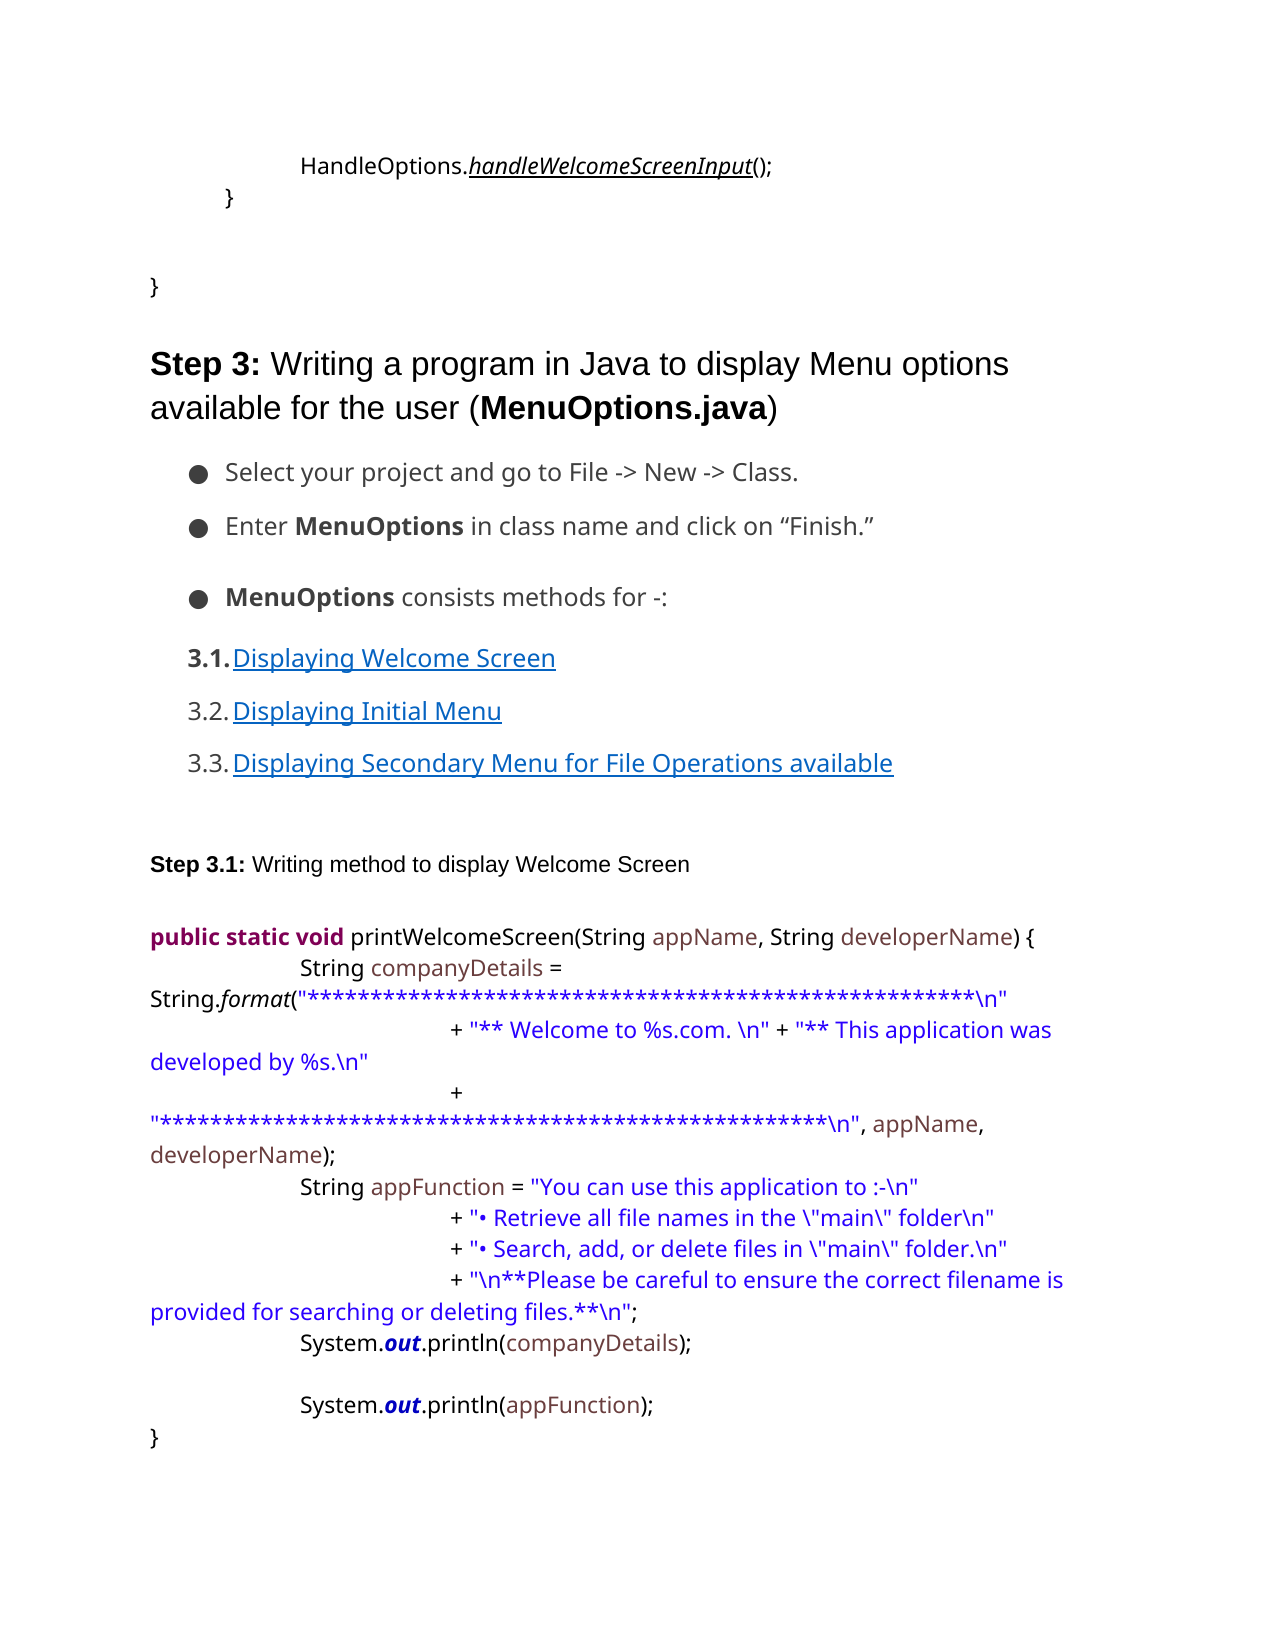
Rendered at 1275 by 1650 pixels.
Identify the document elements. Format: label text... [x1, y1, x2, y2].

text } [150, 270, 1125, 301]
text public static void printWelcomeScreen(String appName, String developerName) { [150, 921, 1125, 952]
list Select your project and go to File -> New -> Class. [187, 444, 1125, 496]
list Displaying Welcome Screen [187, 641, 1125, 674]
list Displaying Initial Menu [187, 693, 1125, 727]
text + "• Retrieve all file names in the \"main\" folder\n" [150, 1202, 1125, 1233]
list Displaying Secondary Menu for File Operations available [187, 746, 1125, 780]
text String appFunction = "You can use this application to :-\n" [150, 1171, 1125, 1202]
text HandleOptions.handleWelcomeScreenInput(); [150, 150, 1125, 181]
subtitle Step 3: Writing a program in Java to display Menu options available for the user (MenuOptions.java) [150, 343, 1125, 426]
text System.out.println(companyDetails); [150, 1327, 1125, 1358]
list MenuOptions consists methods for -: [187, 569, 1125, 621]
text System.out.println(appFunction); [150, 1389, 1125, 1421]
text + "*****************************************************\n", appName, developerName); [150, 1077, 1125, 1171]
text } [150, 181, 1125, 212]
text Step 3.1: Writing method to display Welcome Screen [150, 851, 1125, 878]
text + "\n**Please be careful to ensure the correct filename is provided for searching or deleting files.**\n"; [150, 1264, 1125, 1327]
text + "** Welcome to %s.com. \n" + "** This application was developed by %s.\n" [150, 1014, 1125, 1077]
text } [150, 1421, 1125, 1452]
text String companyDetails = String.format("*****************************************************\n" [150, 952, 1125, 1014]
list Enter MenuOptions in class name and click on “Finish.” [187, 499, 1125, 550]
text + "• Search, add, or delete files in \"main\" folder.\n" [150, 1233, 1125, 1264]
